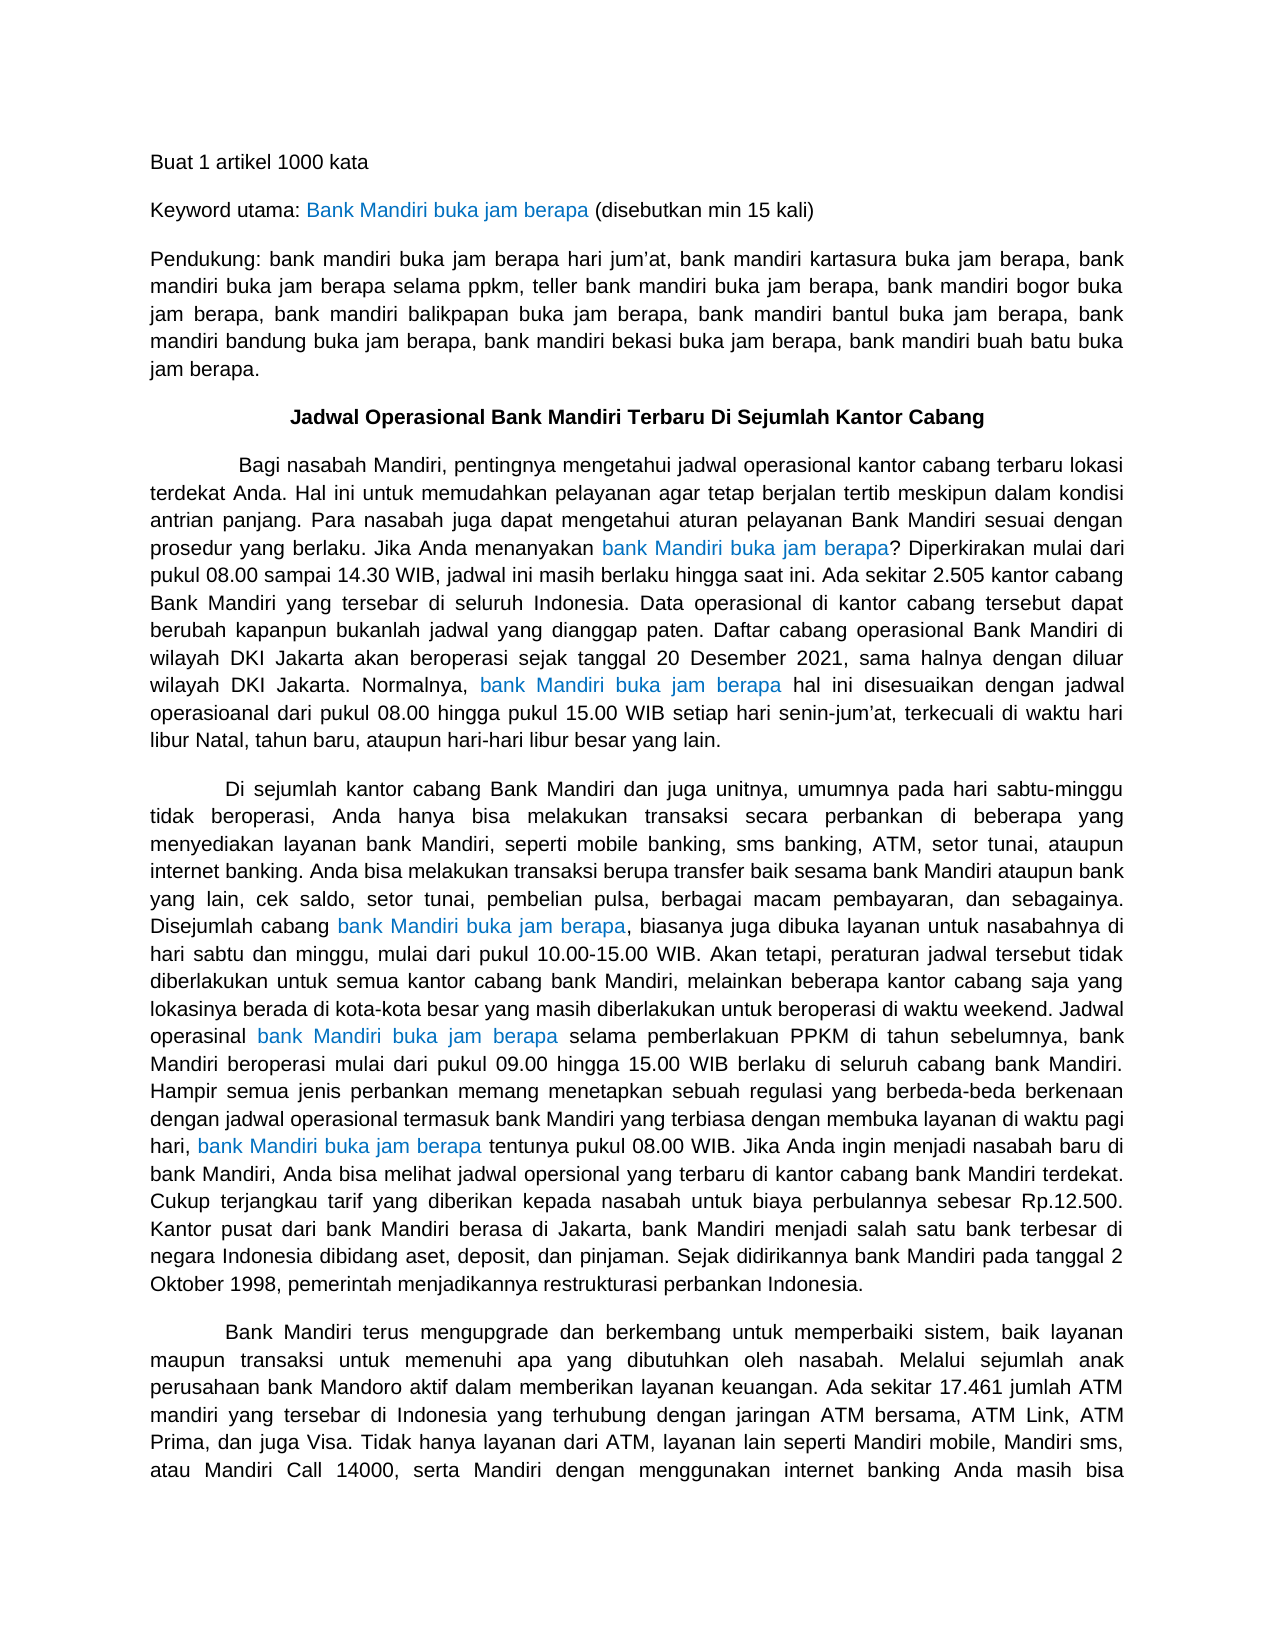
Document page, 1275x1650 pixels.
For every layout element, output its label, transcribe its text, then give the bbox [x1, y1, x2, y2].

text Keyword utama: Bank Mandiri buka jam berapa (disebutkan min 15 kali) [150, 198, 1125, 222]
text Buat 1 artikel 1000 kata [150, 150, 1125, 174]
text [150, 1320, 1125, 1481]
text Jadwal Operasional Bank Mandiri Terbaru Di Sejumlah Kantor Cabang [150, 405, 1125, 429]
text Bagi nasabah Mandiri, pentingnya mengetahui jadwal operasional kantor cabang terbaru lokasi terdekat Anda. Hal ini untuk memudahkan pelayanan agar tetap berjalan tertib meskipun dalam kondisi antrian panjang. Para nasabah juga dapat mengetahui aturan pelayanan Bank Mandiri sesuai dengan prosedur yang berlaku. Jika Anda menanyakan bank Mandiri buka jam berapa? Diperkirakan mulai dari pukul 08.00 sampai 14.30 WIB, jadwal ini masih berlaku hingga saat ini. Ada sekitar 2.505 kantor cabang Bank Mandiri yang tersebar di seluruh Indonesia. Data operasional di kantor cabang tersebut dapat berubah kapanpun bukanlah jadwal yang dianggap paten. Daftar cabang operasional Bank Mandiri di wilayah DKI Jakarta akan beroperasi sejak tanggal 20 Desember 2021, sama halnya dengan diluar wilayah DKI Jakarta. Normalnya, bank Mandiri buka jam berapa hal ini disesuaikan dengan jadwal operasioanal dari pukul 08.00 hingga pukul 15.00 WIB setiap hari senin-jum’at, terkecuali di waktu hari libur Natal, tahun baru, ataupun hari-hari libur besar yang lain. [150, 453, 1125, 752]
text Di sejumlah kantor cabang Bank Mandiri dan juga unitnya, umumnya pada hari sabtu-minggu tidak beroperasi, Anda hanya bisa melakukan transaksi secara perbankan di beberapa yang menyediakan layanan bank Mandiri, seperti mobile banking, sms banking, ATM, setor tunai, ataupun internet banking. Anda bisa melakukan transaksi berupa transfer baik sesama bank Mandiri ataupun bank yang lain, cek saldo, setor tunai, pembelian pulsa, berbagai macam pembayaran, dan sebagainya. Disejumlah cabang bank Mandiri buka jam berapa, biasanya juga dibuka layanan untuk nasabahnya di hari sabtu dan minggu, mulai dari pukul 10.00-15.00 WIB. Akan tetapi, peraturan jadwal tersebut tidak diberlakukan untuk semua kantor cabang bank Mandiri, melainkan beberapa kantor cabang saja yang lokasinya berada di kota-kota besar yang masih diberlakukan untuk beroperasi di waktu weekend. Jadwal operasinal bank Mandiri buka jam berapa selama pemberlakuan PPKM di tahun sebelumnya, bank Mandiri beroperasi mulai dari pukul 09.00 hingga 15.00 WIB berlaku di seluruh cabang bank Mandiri. Hampir semua jenis perbankan memang menetapkan sebuah regulasi yang berbeda-beda berkenaan dengan jadwal operasional termasuk bank Mandiri yang terbiasa dengan membuka layanan di waktu pagi hari, bank Mandiri buka jam berapa tentunya pukul 08.00 WIB. Jika Anda ingin menjadi nasabah baru di bank Mandiri, Anda bisa melihat jadwal opersional yang terbaru di kantor cabang bank Mandiri terdekat. Cukup terjangkau tarif yang diberikan kepada nasabah untuk biaya perbulannya sebesar Rp.12.500. Kantor pusat dari bank Mandiri berasa di Jakarta, bank Mandiri menjadi salah satu bank terbesar di negara Indonesia dibidang aset, deposit, dan pinjaman. Sejak didirikannya bank Mandiri pada tanggal 2 Oktober 1998, pemerintah menjadikannya restrukturasi perbankan Indonesia. [150, 777, 1125, 1296]
text Pendukung: bank mandiri buka jam berapa hari jum’at, bank mandiri kartasura buka jam berapa, bank mandiri buka jam berapa selama ppkm, teller bank mandiri buka jam berapa, bank mandiri bogor buka jam berapa, bank mandiri balikpapan buka jam berapa, bank mandiri bantul buka jam berapa, bank mandiri bandung buka jam berapa, bank mandiri bekasi buka jam berapa, bank mandiri buah batu buka jam berapa. [150, 247, 1125, 381]
